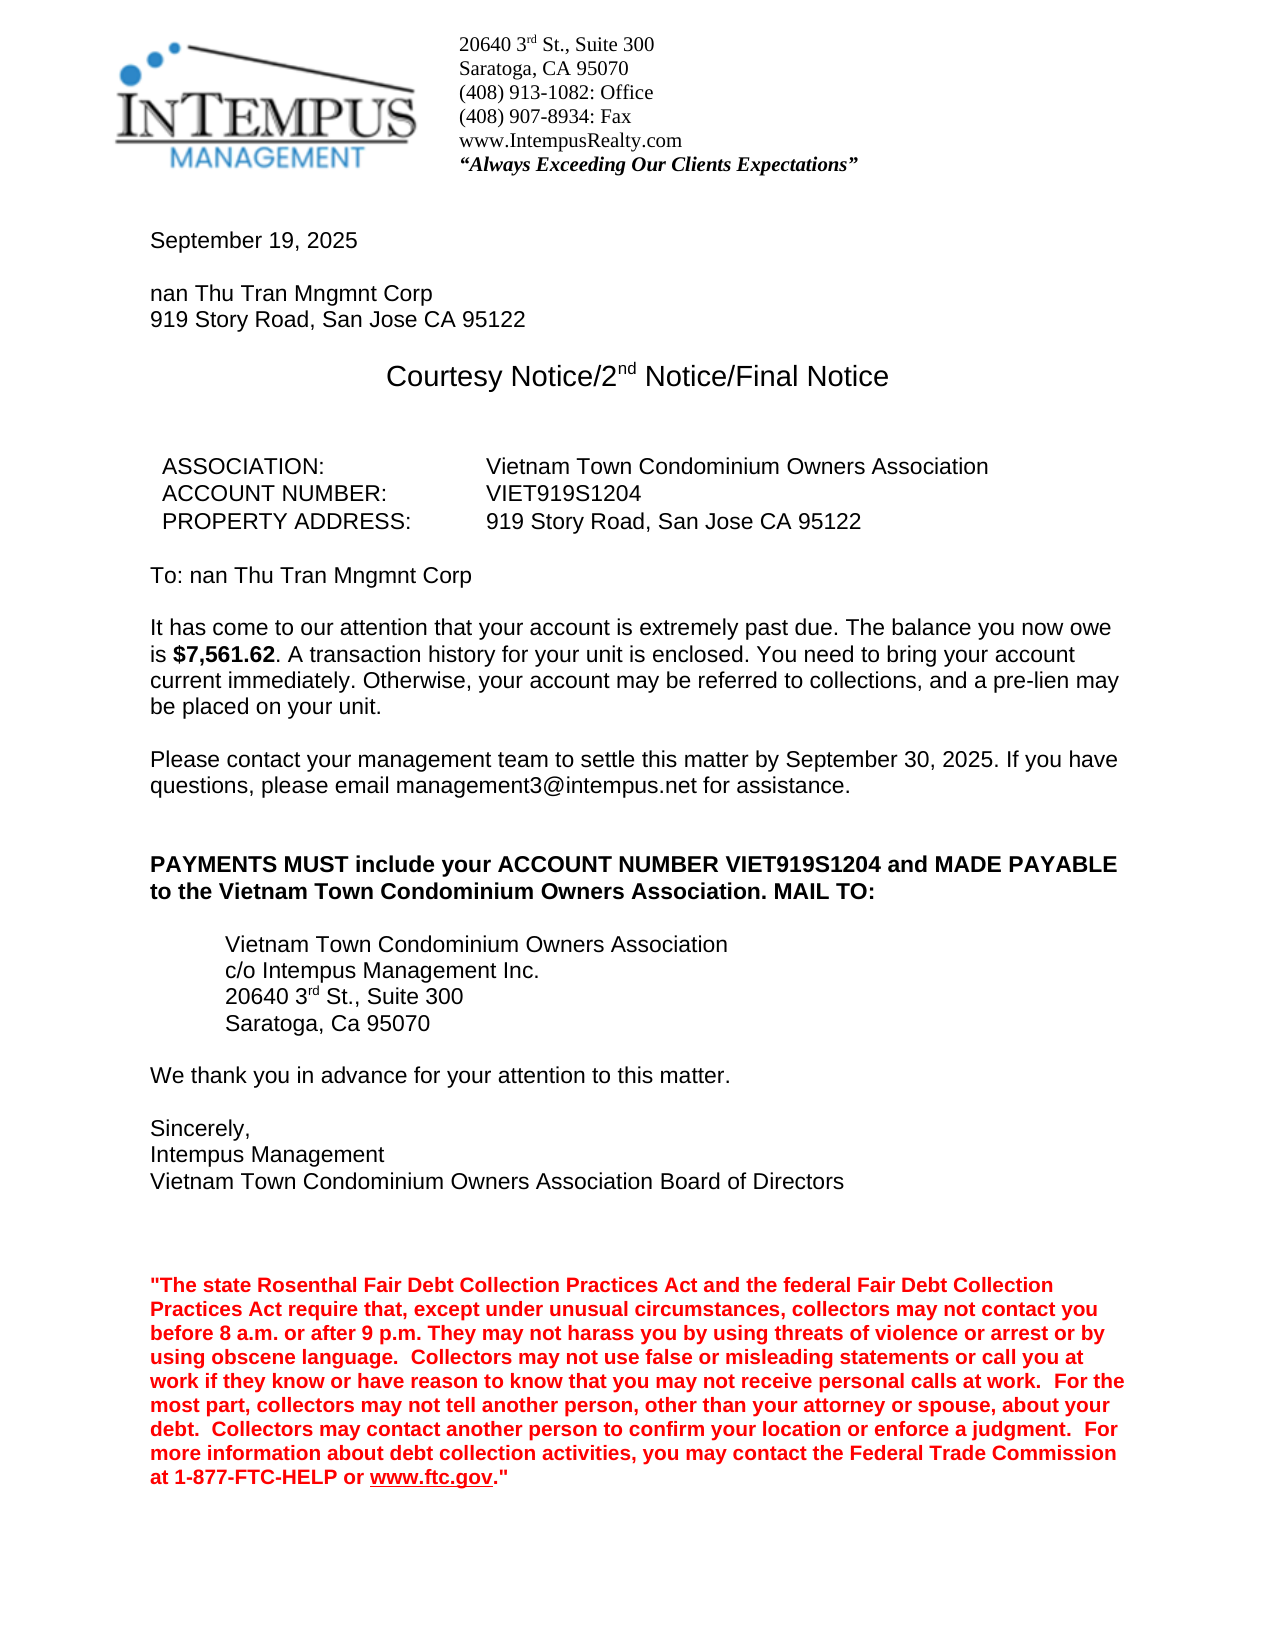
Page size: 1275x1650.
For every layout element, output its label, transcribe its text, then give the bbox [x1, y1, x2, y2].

table_cell VIET919S1204 [475, 480, 1124, 507]
text 919 Story Road, San Jose CA 95122 [150, 306, 1125, 332]
text c/o Intempus Management Inc. [225, 957, 1125, 983]
text September 19, 2025 [150, 227, 1125, 253]
table_cell ACCOUNT NUMBER: [151, 480, 474, 507]
text Sincerely, [150, 1115, 1125, 1141]
title "The state Rosenthal Fair Debt Collection Practices Act and the federal Fair Debt Collection Practices Act require that, except under unusual circumstances, collectors may not contact you before 8 a.m. or after 9 p.m. They may not harass you by using threats of violence or arrest or by using obscene language. Collectors may not use false or misleading statements or call you at work if they know or have reason to know that you may not receive personal calls at work. For the most part, collectors may not tell another person, other than your attorney or spouse, about your debt. Collectors may contact another person to confirm your location or enforce a judgment. For more information about debt collection activities, you may contact the Federal Trade Commission at 1-877-FTC-HELP or www.ftc.gov." [150, 1273, 1125, 1489]
text Please contact your management team to settle this matter by September 30, 2025. If you have questions, please email management3@intempus.net for assistance. [150, 746, 1125, 799]
table_header Vietnam Town Condominium Owners Association [475, 453, 1124, 479]
text PAYMENTS MUST include your ACCOUNT NUMBER VIET919S1204 and MADE PAYABLE to the Vietnam Town Condominium Owners Association. MAIL TO: [150, 851, 1125, 904]
text Vietnam Town Condominium Owners Association Board of Directors [150, 1168, 1125, 1194]
text Saratoga, Ca 95070 [225, 1009, 1125, 1036]
text Intempus Management [150, 1141, 1125, 1168]
text It has come to our attention that your account is extremely past due. The balance you now owe is $7,561.62. A transaction history for your unit is enclosed. You need to bring your account current immediately. Otherwise, your account may be referred to collections, and a pre-lien may be placed on your unit. [150, 614, 1125, 720]
picture [100, 12, 430, 182]
text To: nan Thu Tran Mngmnt Corp [150, 562, 1125, 588]
table_header ASSOCIATION: [151, 453, 474, 479]
table_cell PROPERTY ADDRESS: [151, 508, 474, 534]
text Vietnam Town Condominium Owners Association [225, 931, 1125, 957]
text 20640 3rd St., Suite 300 [225, 983, 1125, 1009]
title We thank you in advance for your attention to this matter. [150, 1062, 1125, 1089]
text Courtesy Notice/2nd Notice/Final Notice [150, 358, 1125, 392]
table_cell 919 Story Road, San Jose CA 95122 [475, 508, 1124, 534]
text nan Thu Tran Mngmnt Corp [150, 279, 1125, 306]
